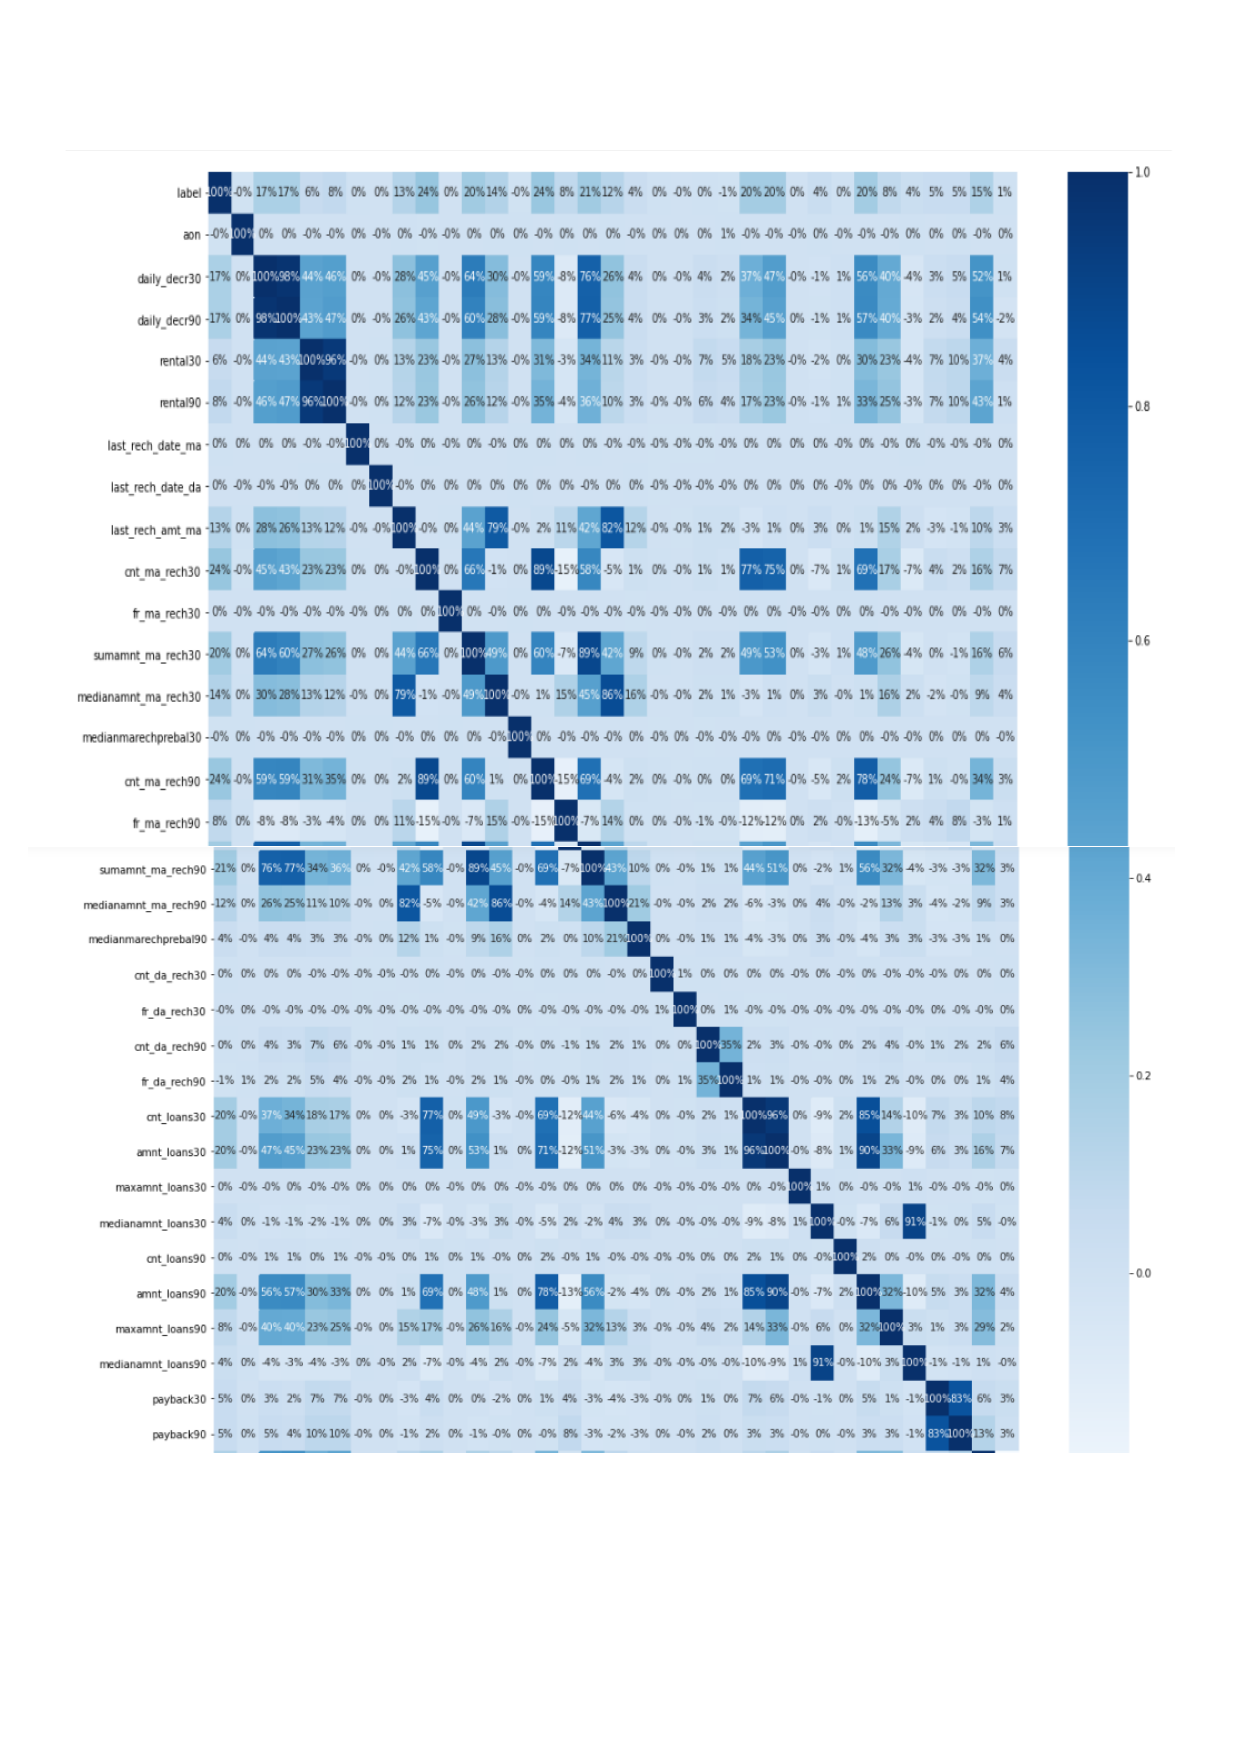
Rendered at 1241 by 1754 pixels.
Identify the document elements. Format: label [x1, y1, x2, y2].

picture [65, 150, 1193, 846]
picture [28, 847, 1175, 1453]
